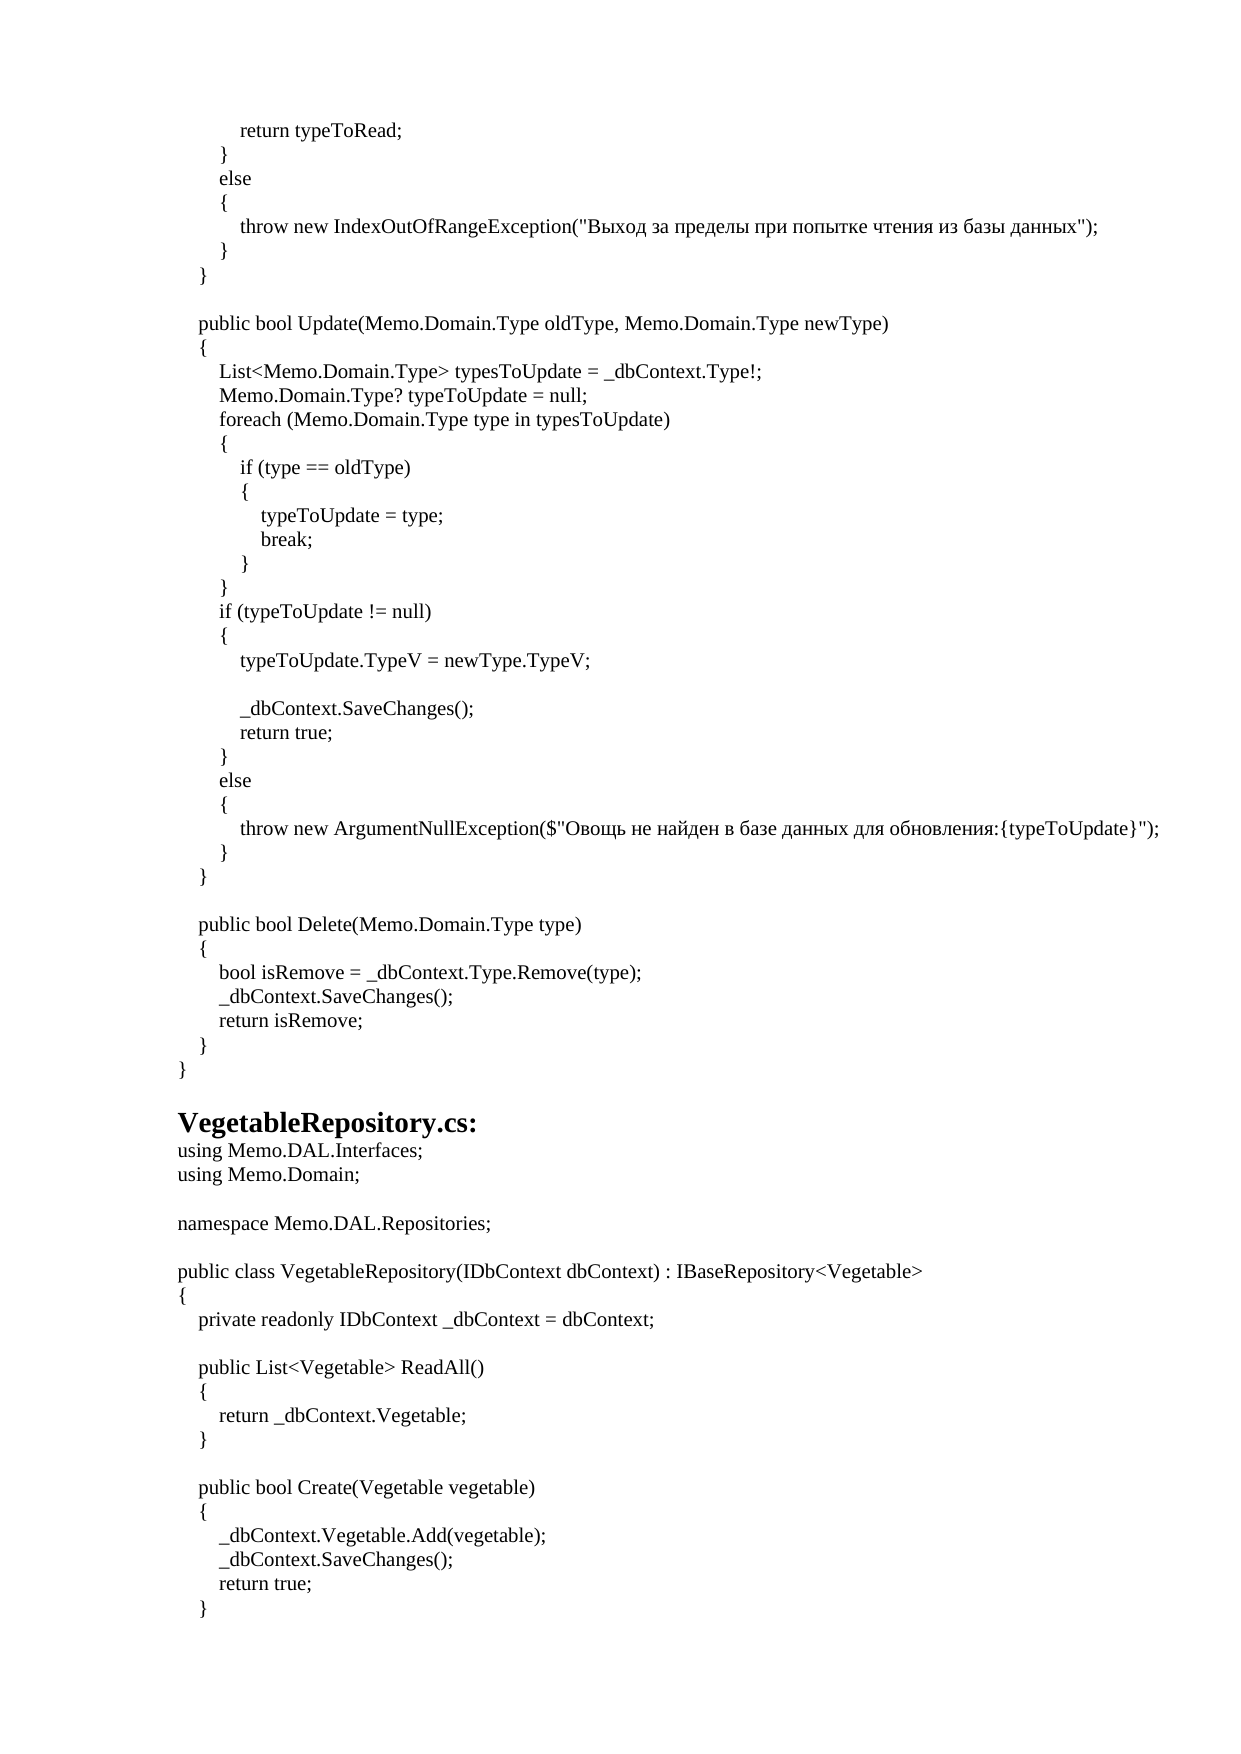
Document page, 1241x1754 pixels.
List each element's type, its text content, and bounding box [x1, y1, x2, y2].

text { [177, 1379, 1181, 1403]
text public bool Create(Vegetable vegetable) [177, 1475, 1181, 1499]
text { [177, 431, 1181, 455]
text VegetableRepository.cs: using Memo.DAL.Interfaces; [177, 1105, 1181, 1162]
text } [177, 840, 1181, 864]
text break; [177, 527, 1181, 551]
text { [177, 335, 1181, 359]
text return _dbContext.Vegetable; [177, 1403, 1181, 1427]
text public class VegetableRepository(IDbContext dbContext) : IBaseRepository<Vegetable> [177, 1258, 1181, 1283]
text else [177, 768, 1181, 792]
text } [177, 142, 1181, 166]
text } [177, 575, 1181, 599]
text { [177, 623, 1181, 647]
text } [177, 1595, 1181, 1619]
text _dbContext.Vegetable.Add(vegetable); [177, 1523, 1181, 1547]
text _dbContext.SaveChanges(); [177, 984, 1181, 1008]
text } [177, 1427, 1181, 1451]
text { [177, 190, 1181, 214]
text } [177, 262, 1181, 287]
text foreach (Memo.Domain.Type type in typesToUpdate) [177, 407, 1181, 431]
text _dbContext.SaveChanges(); [177, 696, 1181, 720]
text public bool Update(Memo.Domain.Type oldType, Memo.Domain.Type newType) [177, 311, 1181, 335]
text { [177, 936, 1181, 960]
text { [177, 1283, 1181, 1307]
text typeToUpdate.TypeV = newType.TypeV; [177, 647, 1181, 672]
text private readonly IDbContext _dbContext = dbContext; [177, 1307, 1181, 1331]
text public List<Vegetable> ReadAll() [177, 1355, 1181, 1379]
text else [177, 166, 1181, 190]
text } [177, 1032, 1181, 1057]
text } [177, 238, 1181, 262]
text if (typeToUpdate != null) [177, 599, 1181, 623]
text bool isRemove = _dbContext.Type.Remove(type); [177, 960, 1181, 984]
text using Memo.Domain; [177, 1162, 1181, 1186]
text namespace Memo.DAL.Repositories; [177, 1210, 1181, 1234]
text Memo.Domain.Type? typeToUpdate = null; [177, 383, 1181, 407]
text typeToUpdate = type; [177, 503, 1181, 527]
text if (type == oldType) [177, 455, 1181, 479]
text } [177, 864, 1181, 888]
text return typeToRead; [177, 118, 1181, 142]
text { [177, 479, 1181, 503]
text public bool Delete(Memo.Domain.Type type) [177, 912, 1181, 936]
text List<Memo.Domain.Type> typesToUpdate = _dbContext.Type!; [177, 359, 1181, 383]
text } [177, 1057, 1181, 1081]
text _dbContext.SaveChanges(); [177, 1547, 1181, 1571]
text throw new ArgumentNullException($"Овощь не найден в базе данных для обновления:{typeToUpdate}"); [177, 816, 1181, 840]
text } [177, 551, 1181, 575]
text return isRemove; [177, 1008, 1181, 1032]
text throw new IndexOutOfRangeException("Выход за пределы при попытке чтения из базы данных"); [177, 214, 1181, 238]
text return true; [177, 720, 1181, 744]
text } [177, 744, 1181, 768]
text return true; [177, 1571, 1181, 1595]
text { [177, 1499, 1181, 1523]
text { [177, 792, 1181, 816]
